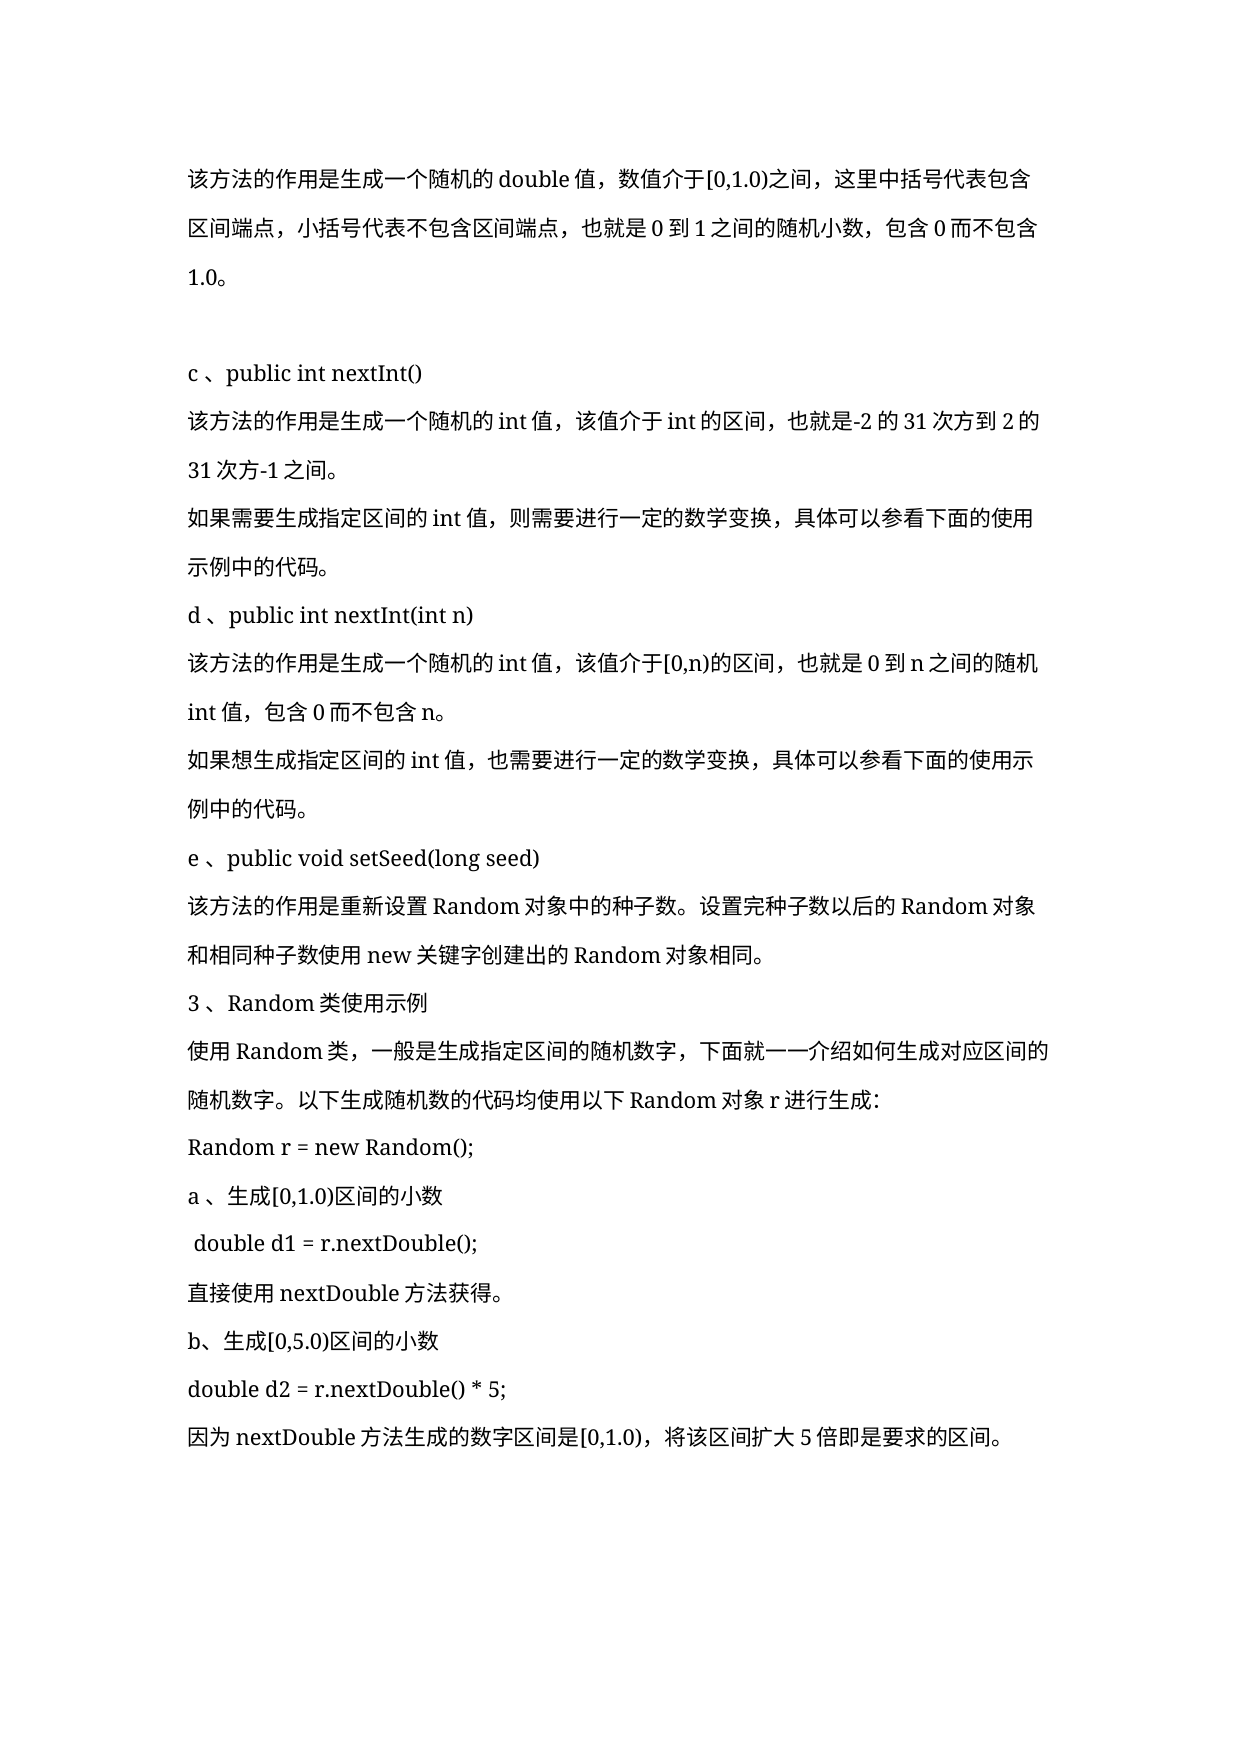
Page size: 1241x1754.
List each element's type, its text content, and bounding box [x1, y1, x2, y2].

text 如果想生成指定区间的int值，也需要进行一定的数学变换，具体可以参看下面的使用示例中的代码。 [187, 743, 1053, 824]
text 该方法的作用是生成一个随机的int值，该值介于int的区间，也就是-2的31次方到2的31次方-1之间。 [187, 403, 1053, 485]
text e 、public void setSeed(long seed) [187, 840, 1053, 873]
text 该方法的作用是生成一个随机的double值，数值介于[0,1.0)之间，这里中括号代表包含区间端点，小括号代表不包含区间端点，也就是0到1之间的随机小数，包含0而不包含1.0。 [187, 162, 1053, 292]
text c 、public int nextInt() [187, 355, 1053, 388]
text d 、public int nextInt(int n) [187, 598, 1053, 630]
text 使用Random类，一般是生成指定区间的随机数字，下面就一一介绍如何生成对应区间的随机数字。以下生成随机数的代码均使用以下Random对象r进行生成： [187, 1034, 1053, 1115]
text Random r = new Random(); [187, 1131, 1053, 1163]
text 如果需要生成指定区间的int值，则需要进行一定的数学变换，具体可以参看下面的使用示例中的代码。 [187, 501, 1053, 582]
text double d1 = r.nextDouble(); 直接使用nextDouble方法获得。 [187, 1227, 1053, 1308]
text b、生成[0,5.0)区间的小数 [187, 1324, 1053, 1356]
text 3 、Random类使用示例 [187, 986, 1053, 1018]
text 因为nextDouble方法生成的数字区间是[0,1.0)，将该区间扩大5倍即是要求的区间。 [187, 1419, 1053, 1452]
text 该方法的作用是重新设置Random对象中的种子数。设置完种子数以后的Random对象和相同种子数使用new关键字创建出的Random对象相同。 [187, 888, 1053, 970]
text 该方法的作用是生成一个随机的int值，该值介于[0,n)的区间，也就是0到n之间的随机int值，包含0而不包含n。 [187, 646, 1053, 727]
text double d2 = r.nextDouble() * 5; [187, 1372, 1053, 1405]
text a 、生成[0,1.0)区间的小数 [187, 1178, 1053, 1211]
